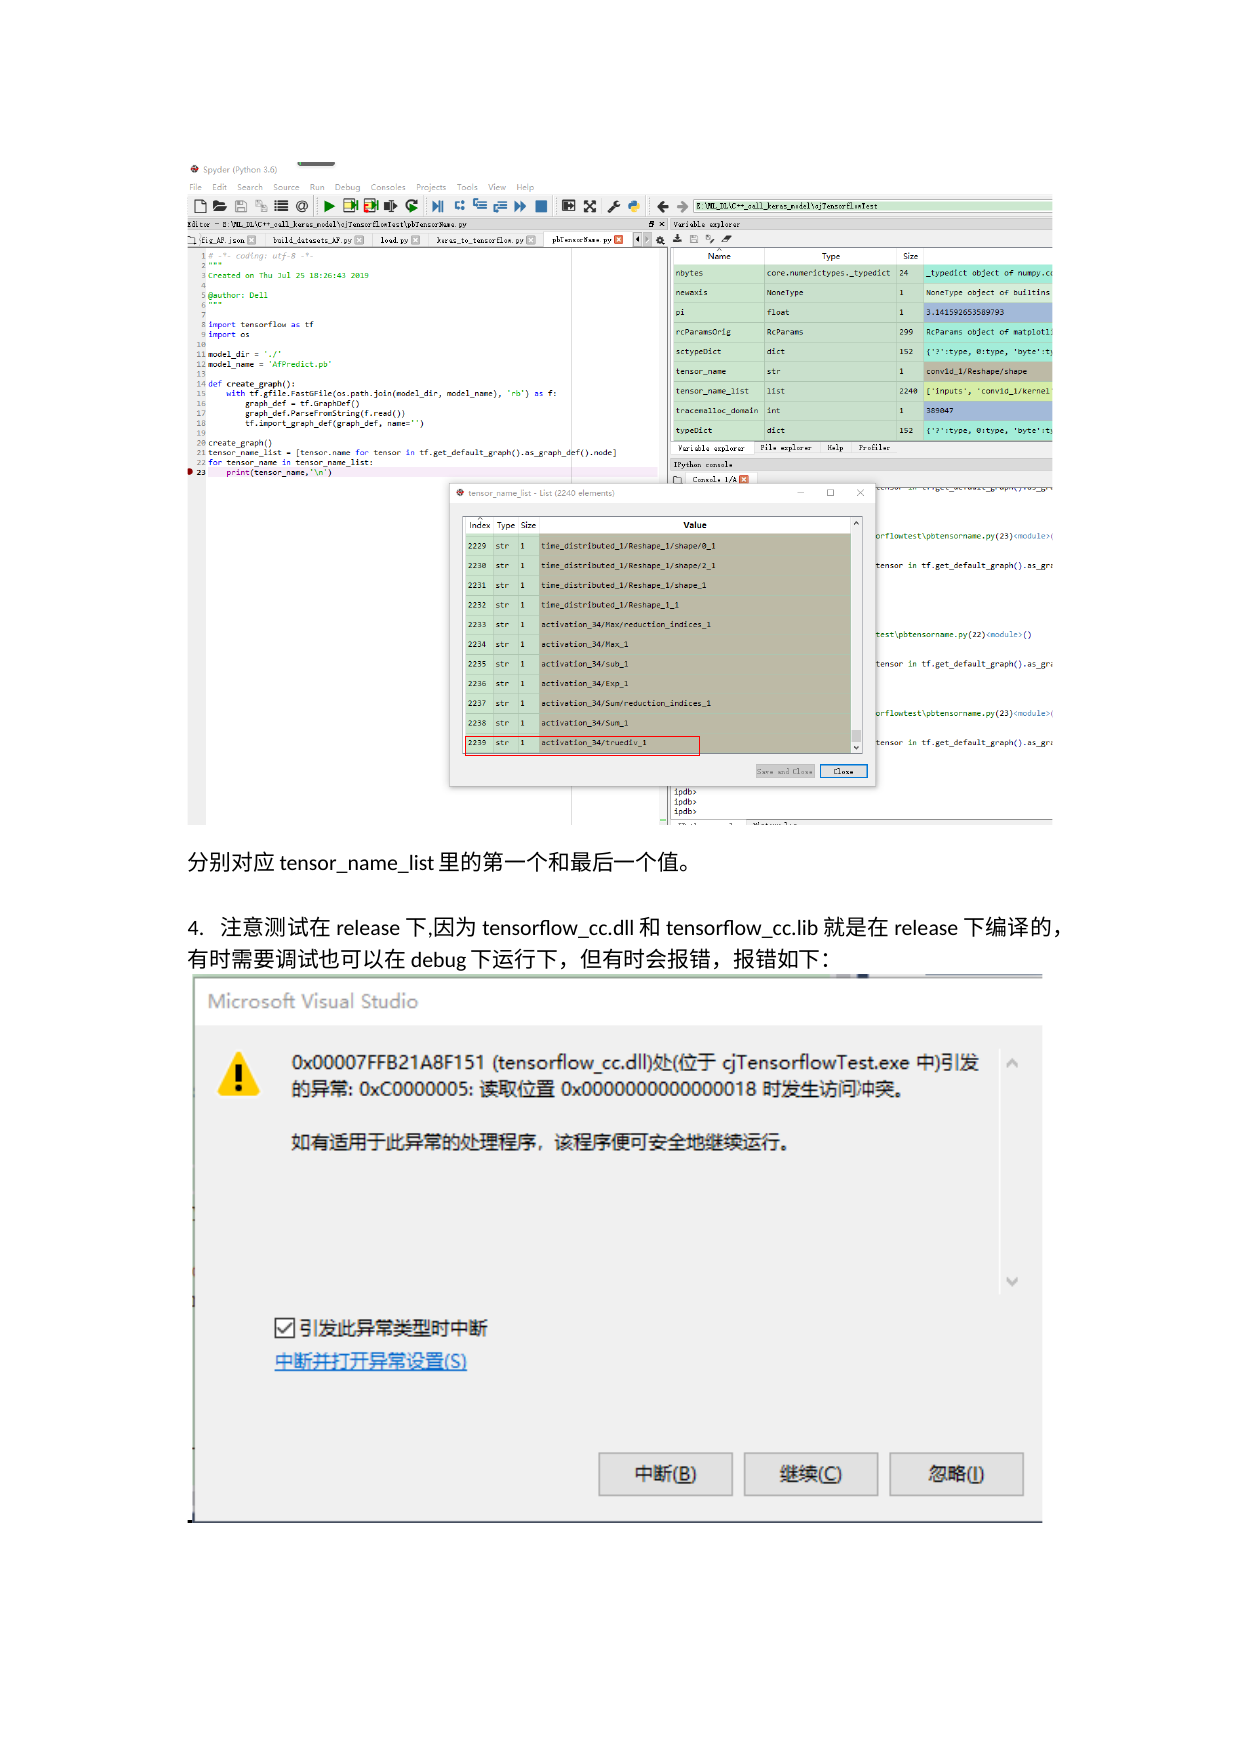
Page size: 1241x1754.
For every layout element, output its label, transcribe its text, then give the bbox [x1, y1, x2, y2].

list 分别对应tensor_name_list里的第一个和最后一个值。 [187, 844, 1053, 877]
list 注意测试在release下,因为tensorflow_cc.dll和tensorflow_cc.lib就是在release下编译的，有时需要调试也可以在debug下运行下，但有时会报错，报错如下： [187, 909, 1053, 974]
picture [187, 162, 1053, 825]
picture [187, 974, 1043, 1523]
